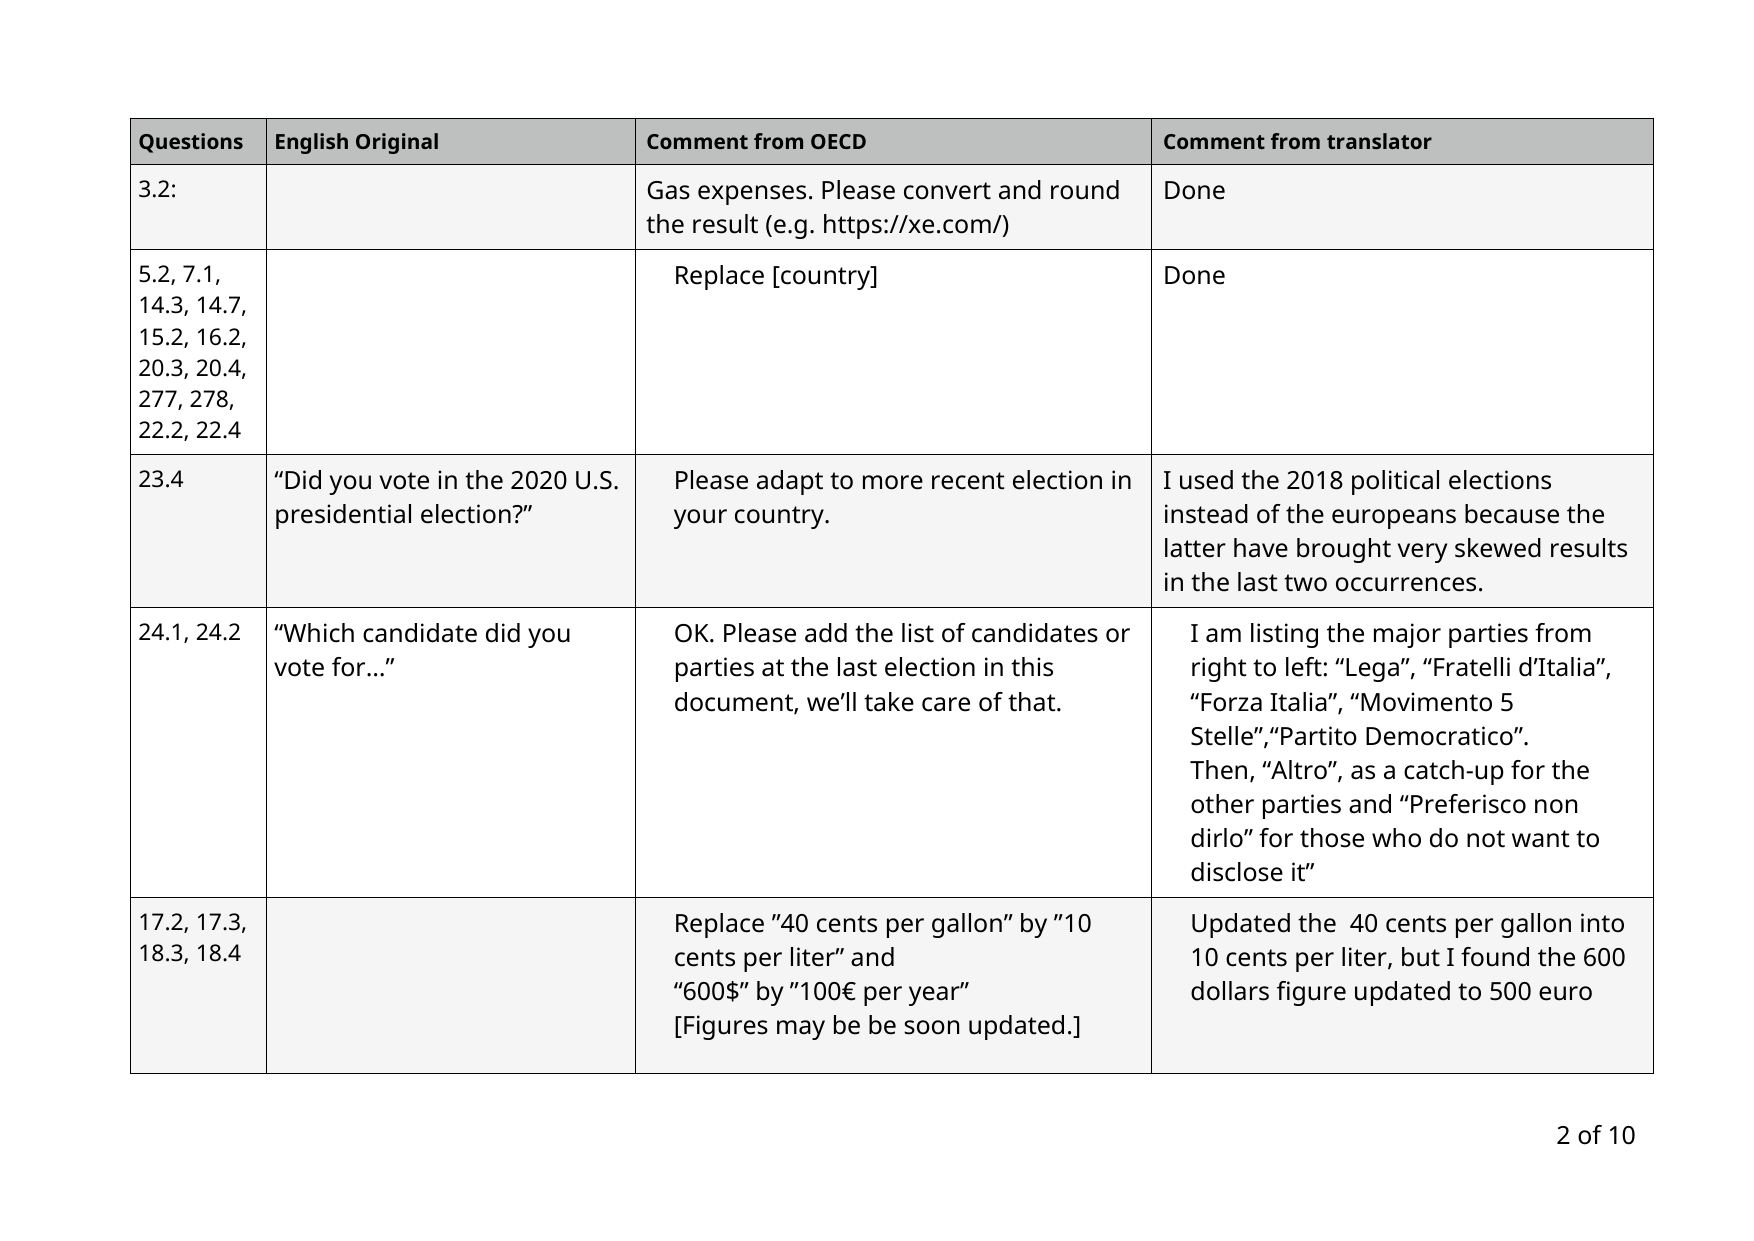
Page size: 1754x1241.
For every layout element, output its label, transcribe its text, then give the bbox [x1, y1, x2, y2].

table_cell 24.1, 24.2 [131, 608, 266, 897]
table_header Questions [131, 119, 266, 164]
table_cell [267, 898, 635, 1073]
table_cell I used the 2018 political elections instead of the europeans because the latter have brought very skewed results in the last two occurrences. [1152, 455, 1653, 607]
table_cell [267, 165, 635, 249]
table_cell 3.2: [131, 165, 266, 249]
table_cell “Did you vote in the 2020 U.S. presidential election?” [267, 455, 635, 607]
table_cell Done [1152, 250, 1653, 454]
table_cell Done [1152, 165, 1653, 249]
table_cell Updated the 40 cents per gallon into 10 cents per liter, but I found the 600 dollars figure updated to 500 euro [1152, 898, 1653, 1073]
table_cell 5.2, 7.1, 14.3, 14.7, 15.2, 16.2, 20.3, 20.4, 277, 278, 22.2, 22.4 [131, 250, 266, 454]
table_cell 17.2, 17.3, 18.3, 18.4 [131, 898, 266, 1073]
table_cell Gas expenses. Please convert and round the result (e.g. https://xe.com/) [636, 165, 1151, 249]
table_header Comment from OECD [636, 119, 1151, 164]
table_header Comment from translator [1152, 119, 1653, 164]
table_cell Replace [country] [636, 250, 1151, 454]
table_cell 23.4 [131, 455, 266, 607]
table_cell “Which candidate did you vote for…” [267, 608, 635, 897]
table_cell [267, 250, 635, 454]
table_cell Please adapt to more recent election in your country. [636, 455, 1151, 607]
table_cell OK. Please add the list of candidates or parties at the last election in this document, we’ll take care of that. [636, 608, 1151, 897]
table_cell Replace ”40 cents per gallon” by ”10 cents per liter” and “600$” by ”100€ per year” [Figures may be be soon updated.] [636, 898, 1151, 1073]
table_cell I am listing the major parties from right to left: “Lega”, “Fratelli d’Italia”, “Forza Italia”, “Movimento 5 Stelle”,“Partito Democratico”. Then, “Altro”, as a catch-up for the other parties and “Preferisco non dirlo” for those who do not want to disclose it” [1152, 608, 1653, 897]
table_header English Original [267, 119, 635, 164]
